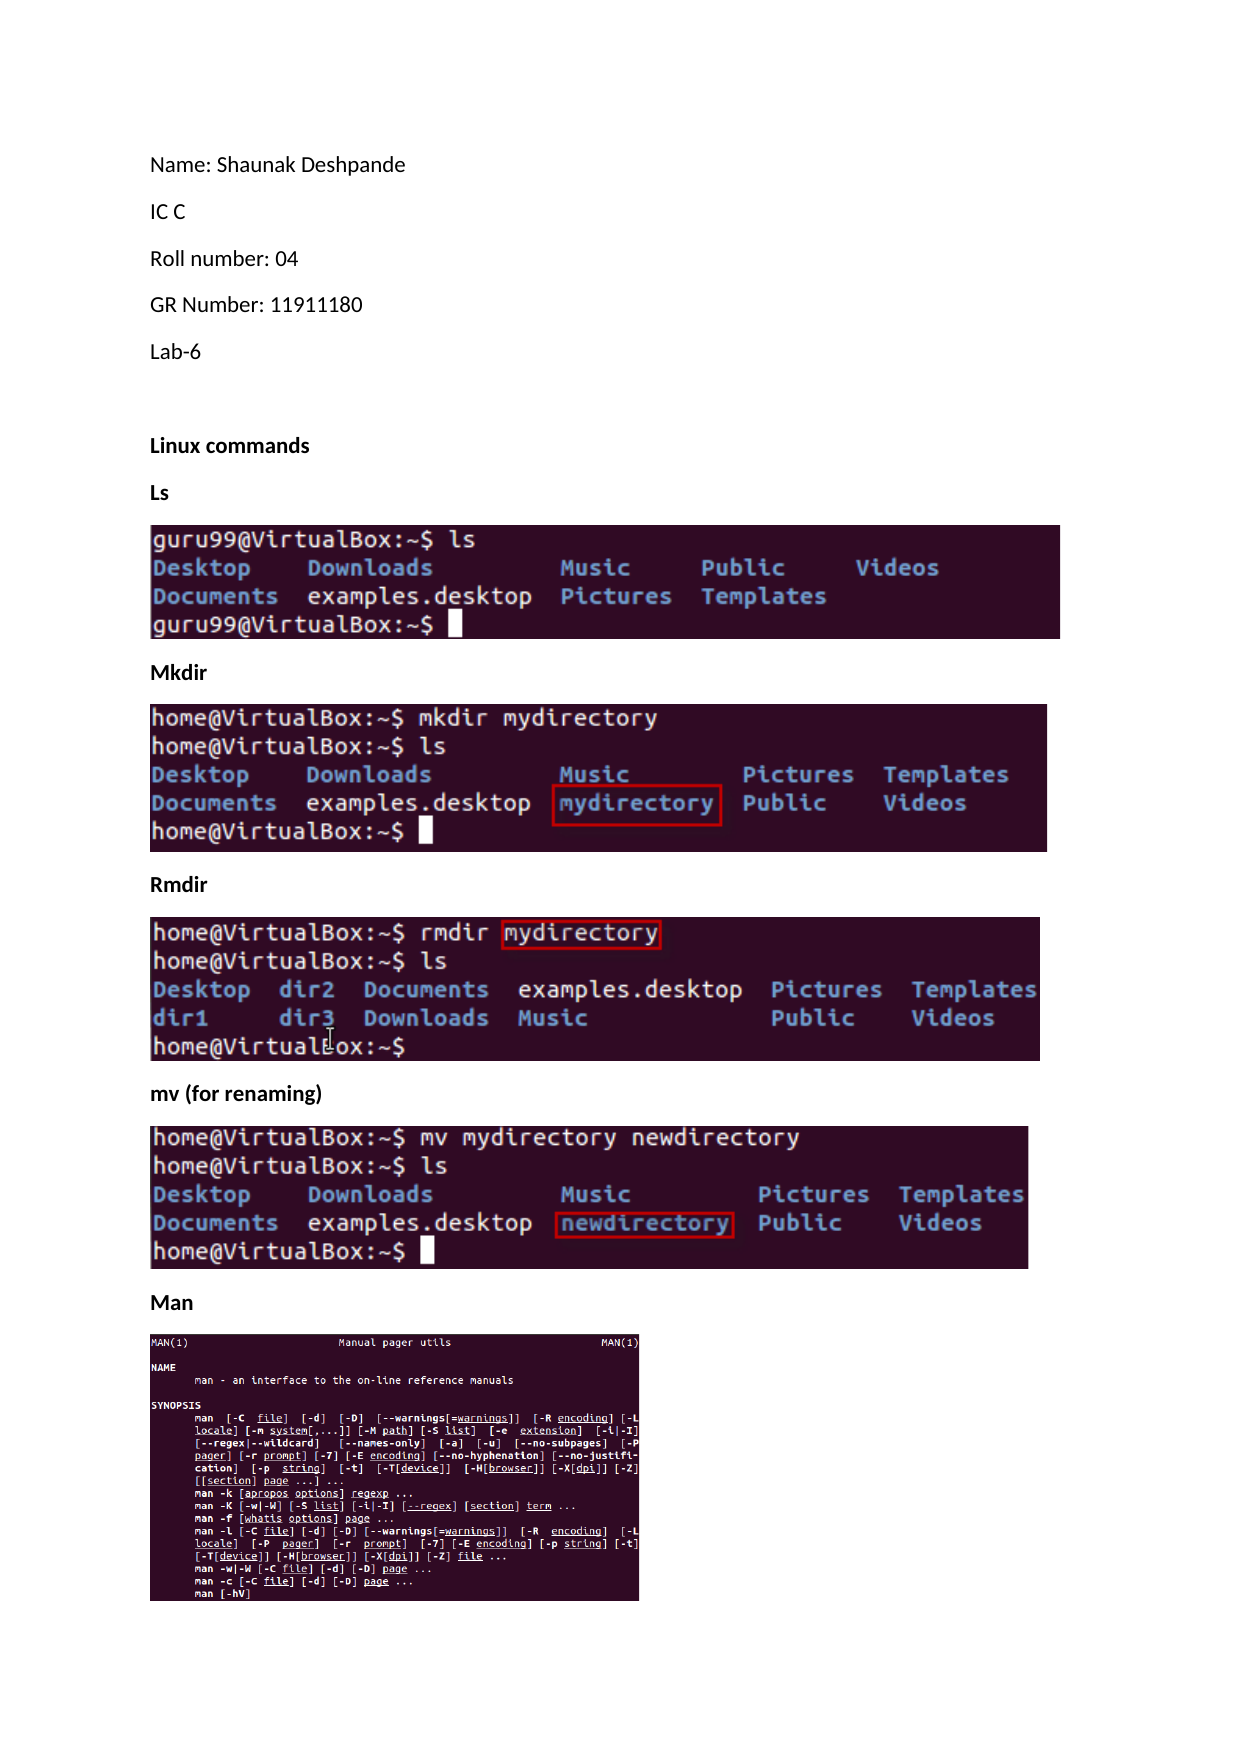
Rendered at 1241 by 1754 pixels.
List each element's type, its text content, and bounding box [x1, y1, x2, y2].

text Ls [150, 478, 1090, 506]
text Rmdir [150, 871, 1090, 899]
picture [150, 704, 1048, 852]
text Linux commands [150, 431, 1090, 459]
text mv (for renaming) [150, 1079, 1090, 1107]
text Man [150, 1288, 1090, 1316]
picture [150, 1126, 1029, 1269]
text IC C [150, 197, 1090, 225]
text GR Number: 11911180 [150, 291, 1090, 319]
picture [150, 917, 1040, 1061]
text Lab-6 [150, 337, 1090, 366]
text Name: Shaunak Deshpande [150, 150, 1090, 178]
picture [150, 525, 1060, 639]
picture [150, 1334, 640, 1601]
text Mkdir [150, 658, 1090, 686]
text Roll number: 04 [150, 244, 1090, 272]
